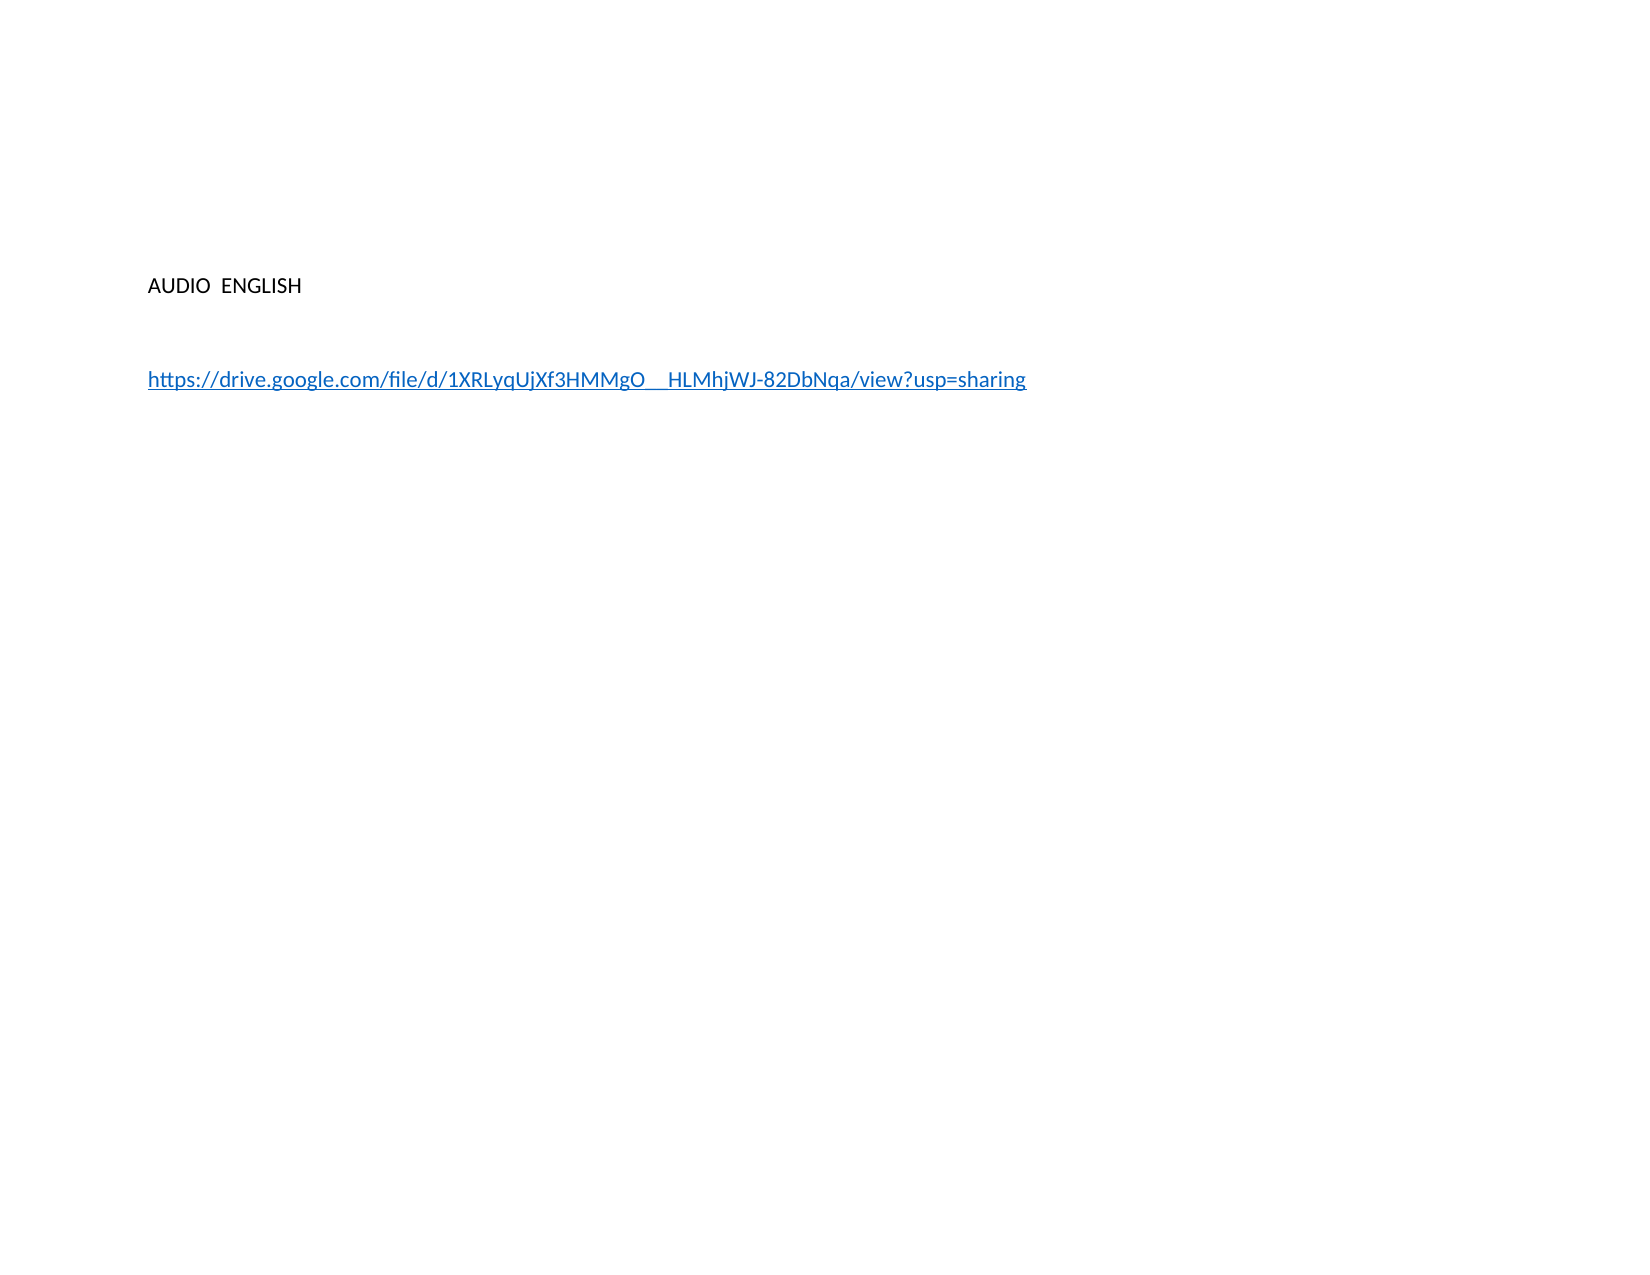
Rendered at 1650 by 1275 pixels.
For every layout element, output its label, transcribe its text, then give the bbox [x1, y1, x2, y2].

text https://drive.google.com/file/d/1XRLyqUjXf3HMMgO__HLMhjWJ-82DbNqa/view?usp=sharing [148, 365, 1502, 393]
text AUDIO ENGLISH [148, 271, 1502, 299]
